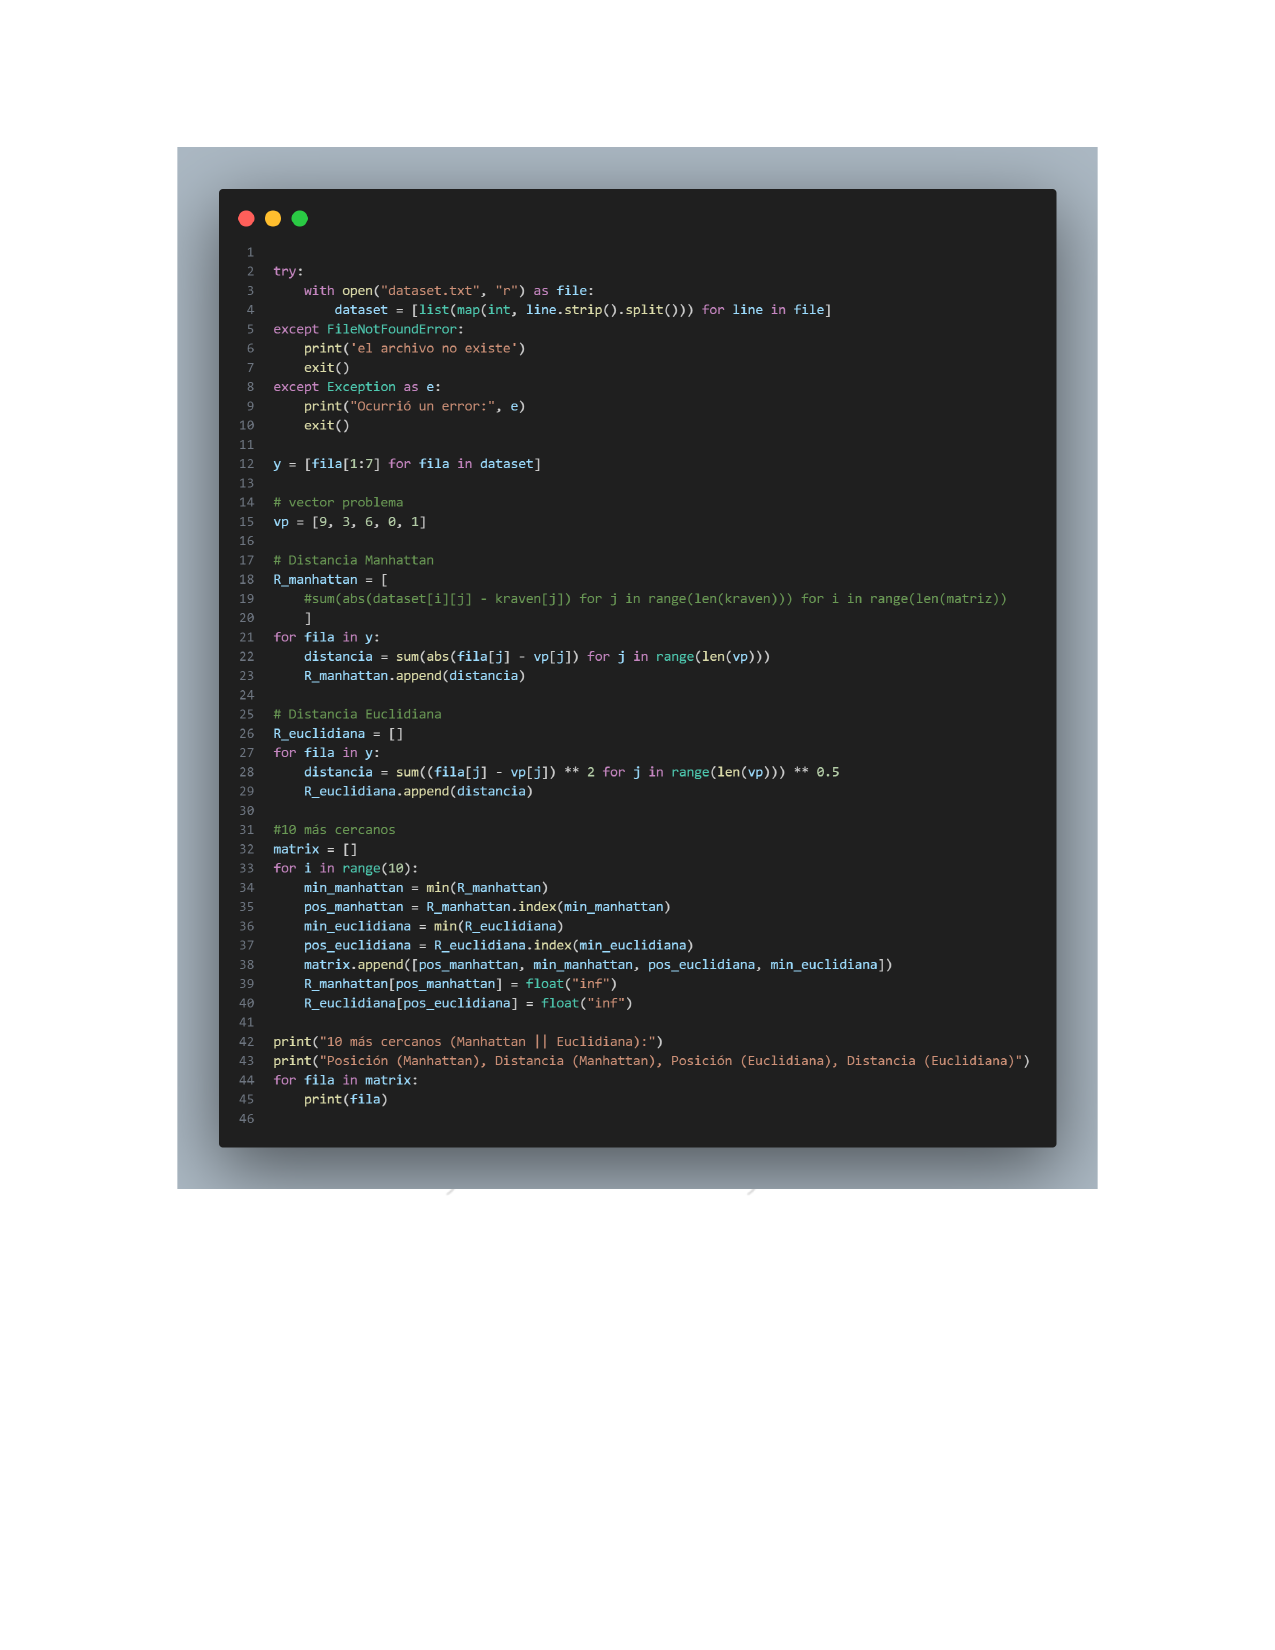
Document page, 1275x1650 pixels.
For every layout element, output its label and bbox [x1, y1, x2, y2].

picture [177, 147, 1098, 1189]
